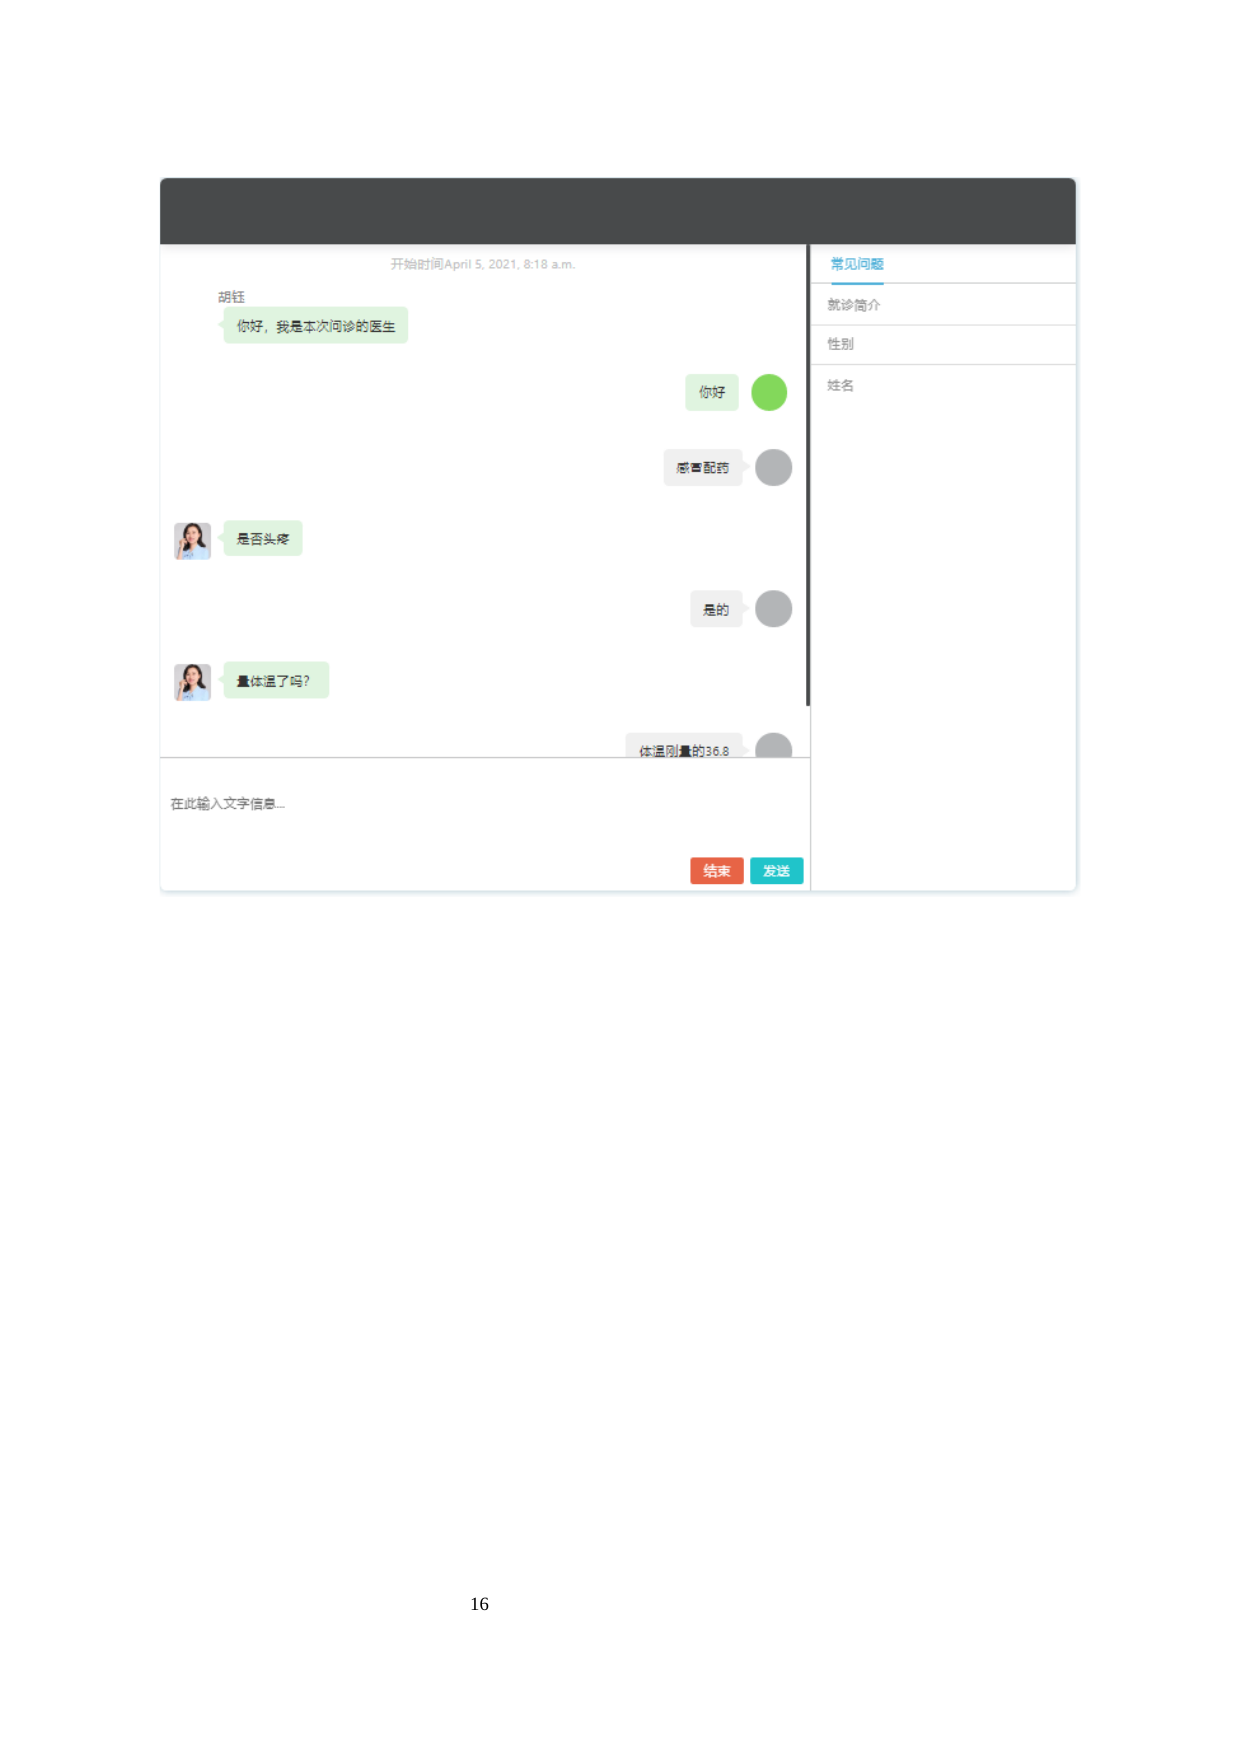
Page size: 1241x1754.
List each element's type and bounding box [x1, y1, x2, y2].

picture [159, 177, 1081, 897]
